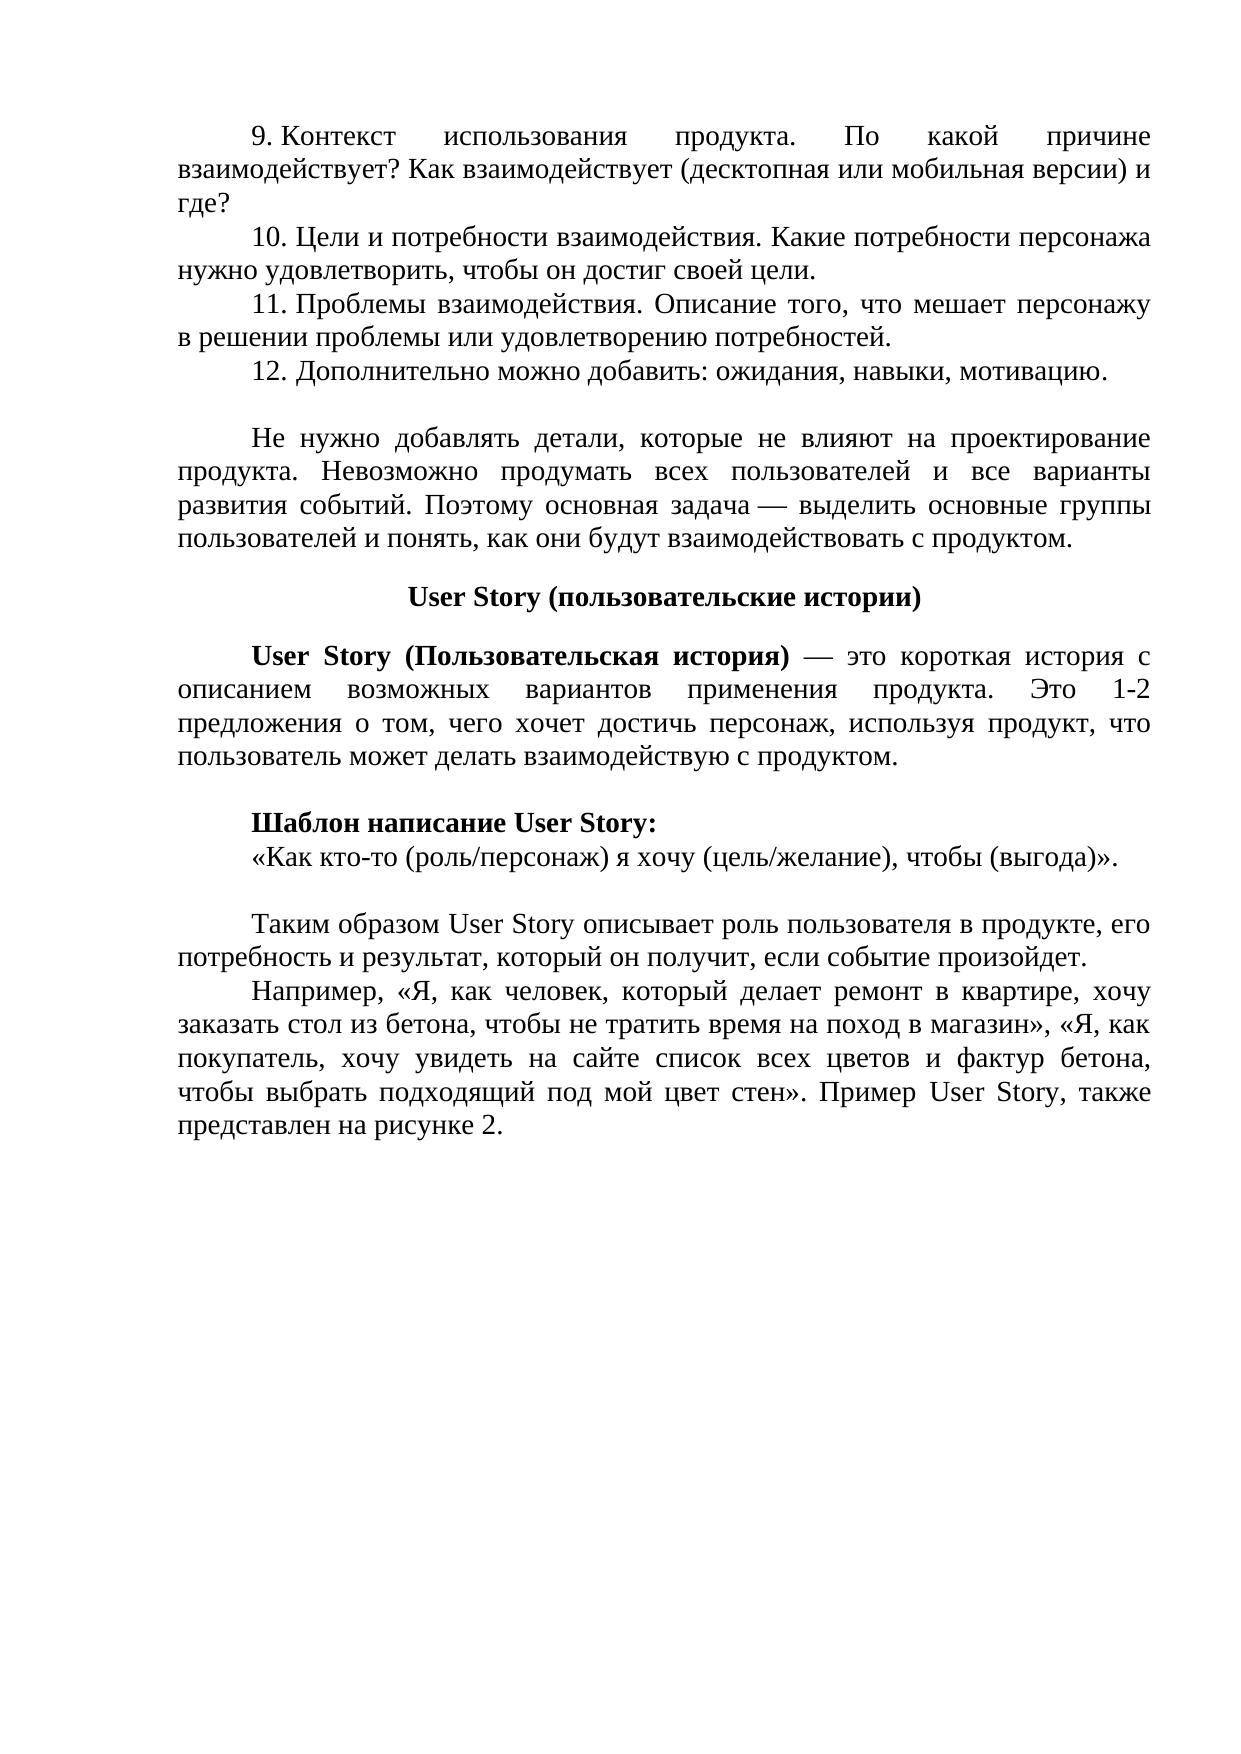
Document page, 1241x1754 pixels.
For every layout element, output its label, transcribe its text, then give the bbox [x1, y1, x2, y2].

text Шаблон написание User Story: [177, 805, 1152, 839]
list Дополнительно можно добавить: ожидания, навыки, мотивацию. [251, 353, 1152, 386]
text Например, «Я, как человек, который делает ремонт в квартире, хочу заказать стол из бетона, чтобы не тратить время на поход в магазин», «Я, как покупатель, хочу увидеть на сайте список всех цветов и фактур бетона, чтобы выбрать подходящий под мой цвет стен». Пример User Story, также представлен на рисунке 2. [177, 973, 1152, 1141]
text Таким образом User Story описывает роль пользователя в продукте, его потребность и результат, который он получит, если событие произойдет. [177, 906, 1152, 973]
list Контекст использования продукта. По какой причине взаимодействует? Как взаимодействует (десктопная или мобильная версии) и где? [177, 118, 1152, 219]
text User Story (Пользовательская история) — это короткая история с описанием возможных вариантов применения продукта. Это 1-2 предложения о том, чего хочет достичь персонаж, используя продукт, что пользователь может делать взаимодействую с продуктом. [177, 638, 1152, 772]
list Цели и потребности взаимодействия. Какие потребности персонажа нужно удовлетворить, чтобы он достиг своей цели. [177, 219, 1152, 286]
list Проблемы взаимодействия. Описание того, что мешает персонажу в решении проблемы или удовлетворению потребностей. [177, 286, 1152, 353]
text «Как кто-то (роль/персонаж) я хочу (цель/желание), чтобы (выгода)». [177, 839, 1152, 872]
list User Story (пользовательские истории) [177, 579, 1152, 613]
text Не нужно добавлять детали, которые не влияют на проектирование продукта. Невозможно продумать всех пользователей и все варианты развития событий. Поэтому основная задача — выделить основные группы пользователей и понять, как они будут взаимодействовать с продуктом. [177, 420, 1152, 554]
